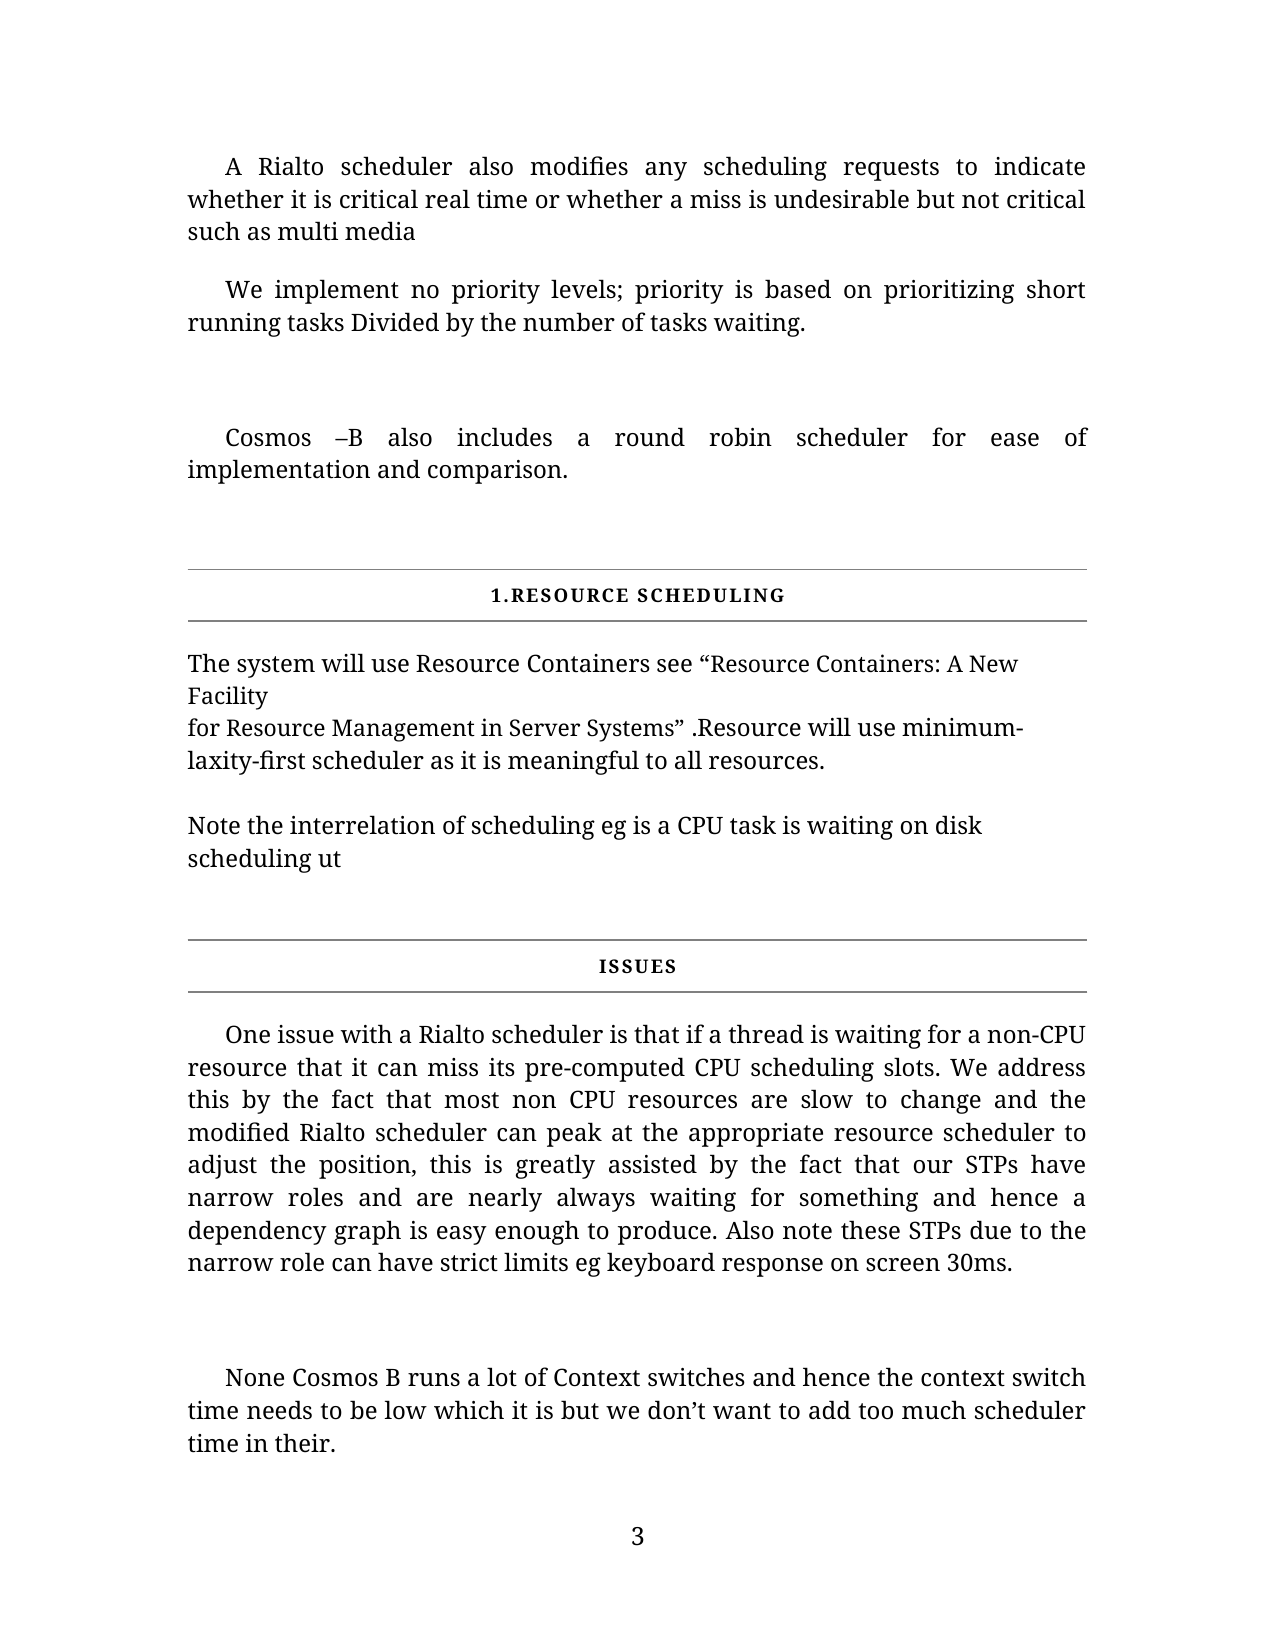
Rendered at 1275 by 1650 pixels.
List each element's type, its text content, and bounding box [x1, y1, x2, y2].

text The system will use Resource Containers see “Resource Containers: A New Facility [187, 647, 1087, 711]
text for Resource Management in Server Systems” .Resource will use minimum-laxity-first scheduler as it is meaningful to all resources. [187, 711, 1087, 776]
text None Cosmos B runs a lot of Context switches and hence the context switch time needs to be low which it is but we don’t want to add too much scheduler time in their. [187, 1361, 1087, 1459]
text One issue with a Rialto scheduler is that if a thread is waiting for a non-CPU resource that it can miss its pre-computed CPU scheduling slots. We address this by the fact that most non CPU resources are slow to change and the modified Rialto scheduler can peak at the appropriate resource scheduler to adjust the position, this is greatly assisted by the fact that our STPs have narrow roles and are nearly always waiting for something and hence a dependency graph is easy enough to produce. Also note these STPs due to the narrow role can have strict limits eg keyboard response on screen 30ms. [187, 1018, 1087, 1279]
subtitle ISSUES [187, 940, 1087, 993]
text We implement no priority levels; priority is based on prioritizing short running tasks Divided by the number of tasks waiting. [187, 273, 1087, 338]
subtitle 1.RESOURCE SchEduling [187, 570, 1087, 622]
text Note the interrelation of scheduling eg is a CPU task is waiting on disk scheduling ut [187, 809, 1087, 874]
text Cosmos –B also includes a round robin scheduler for ease of implementation and comparison. [187, 421, 1087, 486]
text A Rialto scheduler also modifies any scheduling requests to indicate whether it is critical real time or whether a miss is undesirable but not critical such as multi media [187, 150, 1087, 248]
